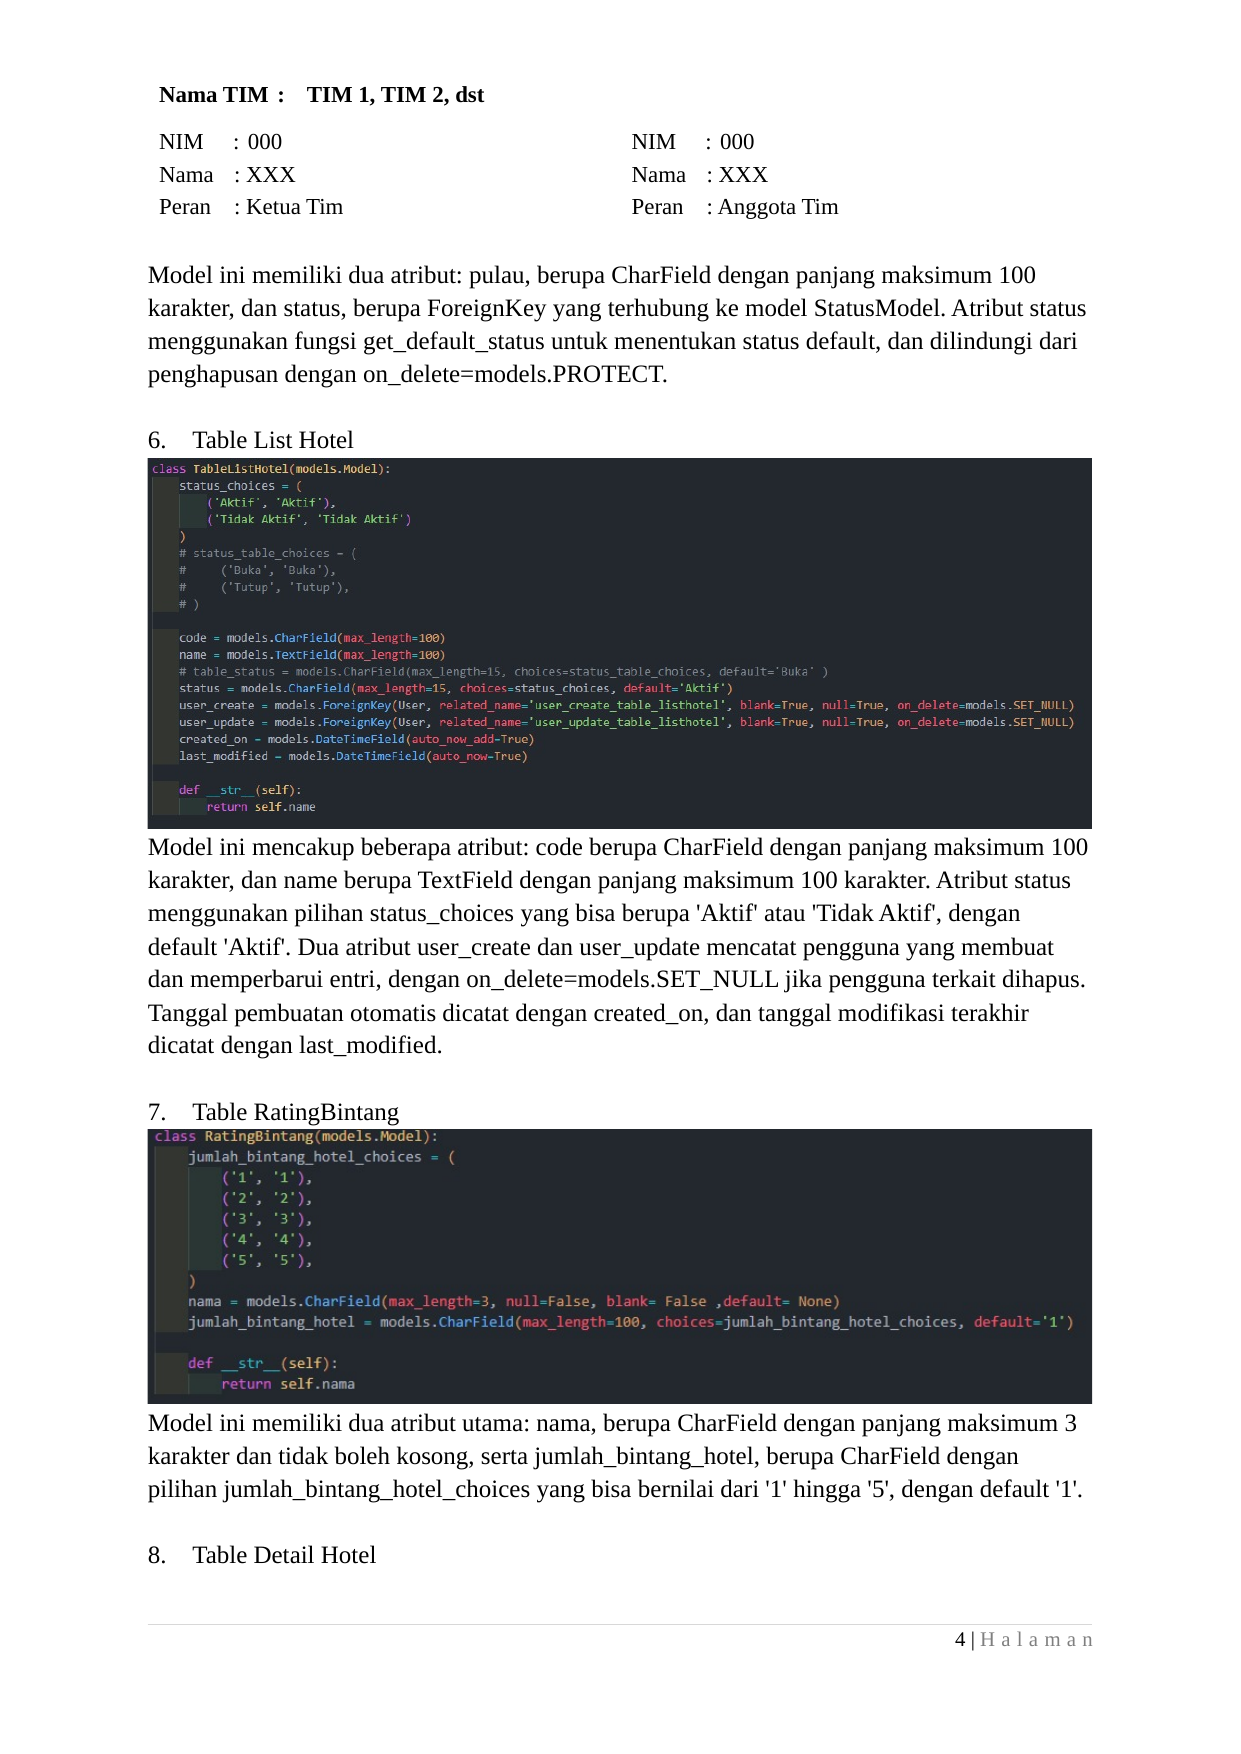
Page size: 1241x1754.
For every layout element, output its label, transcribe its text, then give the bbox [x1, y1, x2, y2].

list Model ini mencakup beberapa atribut: code berupa CharField dengan panjang maksimum 100 karakter, dan name berupa TextField dengan panjang maksimum 100 karakter. Atribut status menggunakan pilihan status_choices yang bisa berupa 'Aktif' atau 'Tidak Aktif', dengan default 'Aktif'. Dua atribut user_create dan user_update mencatat pengguna yang membuat dan memperbarui entri, dengan on_delete=models.SET_NULL jika pengguna terkait dihapus. Tanggal pembuatan otomatis dicatat dengan created_on, dan tanggal modifikasi terakhir dicatat dengan last_modified. [148, 832, 1092, 1059]
list Table RatingBintang [148, 1097, 1092, 1125]
picture [147, 1129, 1093, 1404]
list Table List Hotel [148, 425, 1092, 454]
list Table Detail Hotel [148, 1540, 1092, 1569]
list Model ini memiliki dua atribut: pulau, berupa CharField dengan panjang maksimum 100 karakter, dan status, berupa ForeignKey yang terhubung ke model StatusModel. Atribut status menggunakan fungsi get_default_status untuk menentukan status default, dan dilindungi dari penghapusan dengan on_delete=models.PROTECT. [148, 260, 1092, 388]
list Model ini memiliki dua atribut utama: nama, berupa CharField dengan panjang maksimum 3 karakter dan tidak boleh kosong, serta jumlah_bintang_hotel, berupa CharField dengan pilihan jumlah_bintang_hotel_choices yang bisa bernilai dari '1' hingga '5', dengan default '1'. [148, 1408, 1092, 1503]
picture [147, 458, 1092, 829]
